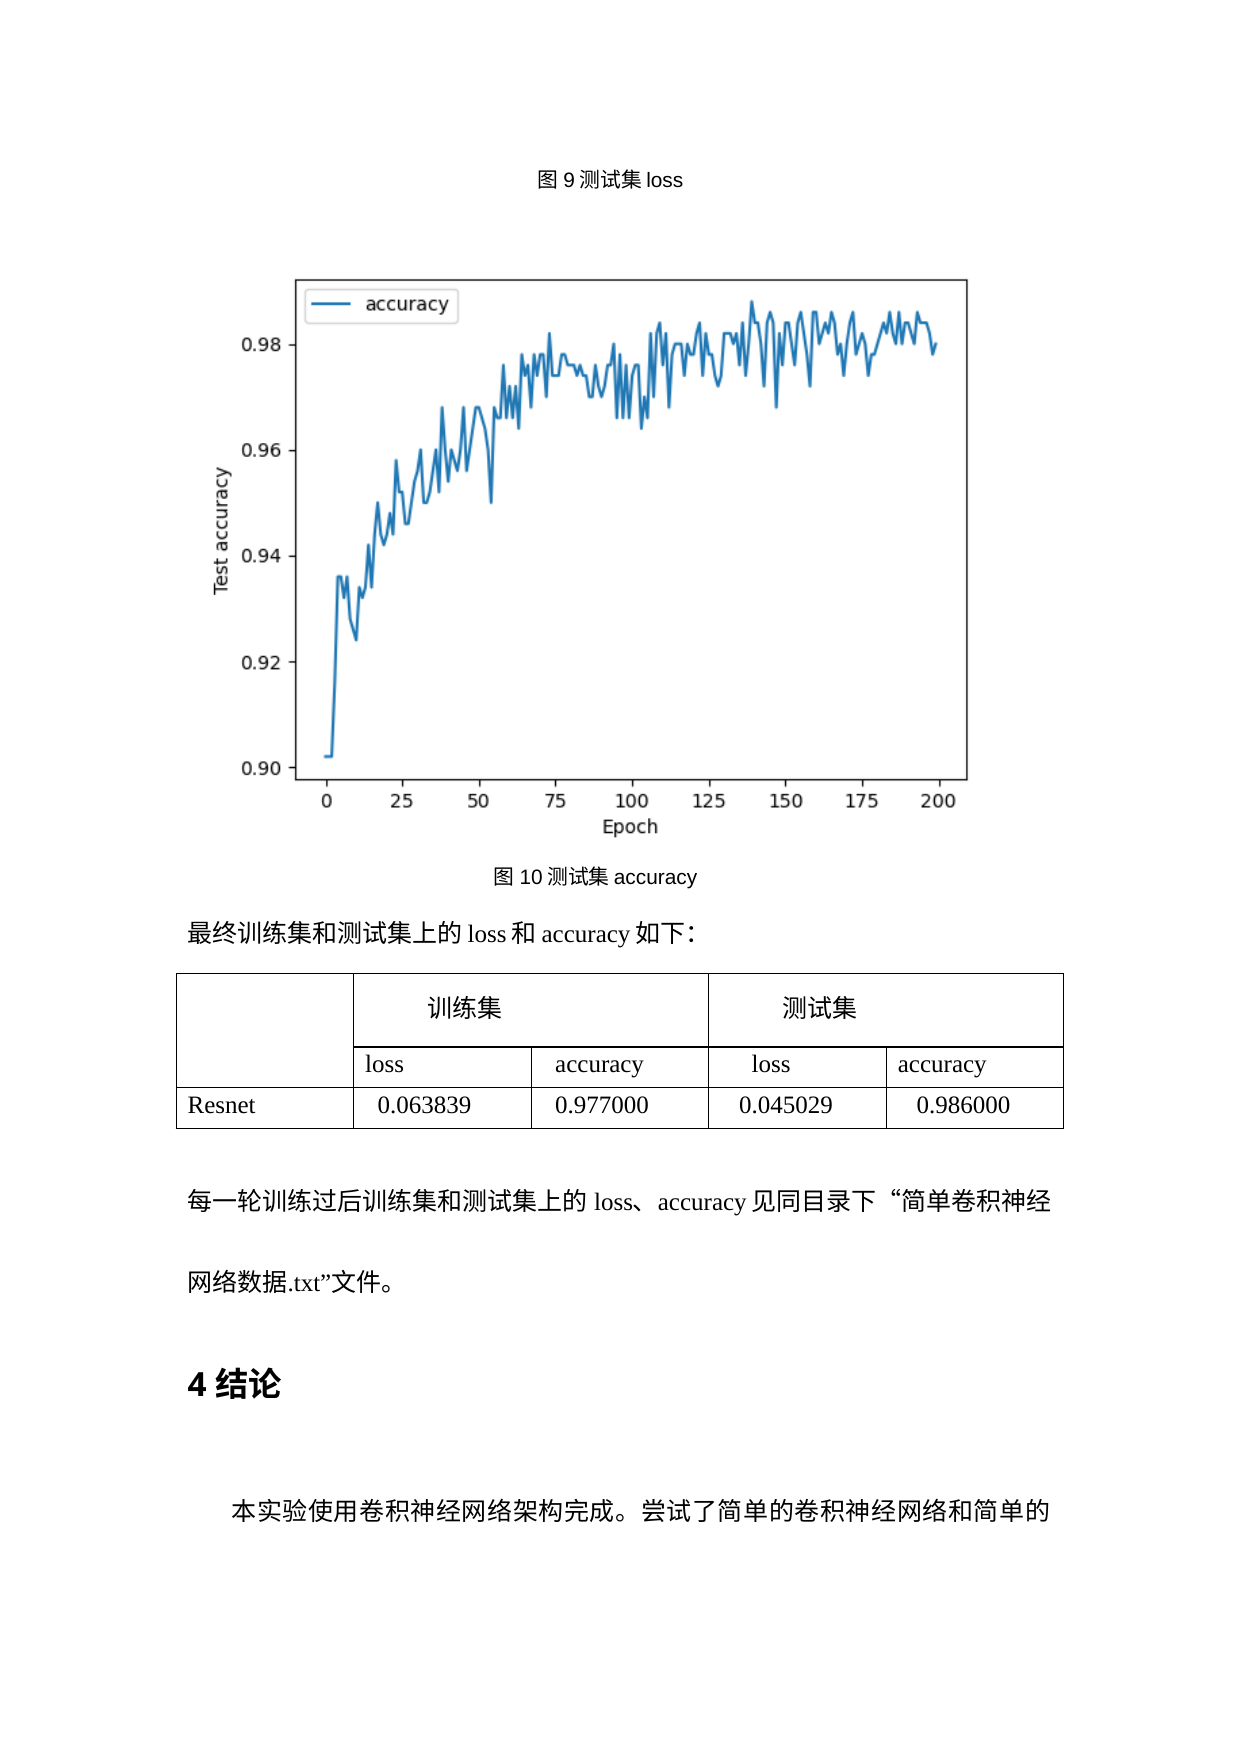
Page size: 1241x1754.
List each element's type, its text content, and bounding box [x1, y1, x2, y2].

text 图 10 测试集accuracy [450, 859, 1053, 892]
table_header 训练集 [354, 974, 708, 1046]
table_cell Resnet [177, 1088, 353, 1128]
table_header [177, 974, 353, 1087]
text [187, 1477, 1053, 1542]
table_cell 0.986000 [887, 1088, 1063, 1128]
text 最终训练集和测试集上的loss和accuracy如下： [187, 899, 1053, 964]
table_cell accuracy [887, 1048, 1063, 1087]
text 图 9 测试集loss [494, 162, 1053, 194]
table_cell 0.977000 [532, 1088, 708, 1128]
table_header 测试集 [709, 974, 1063, 1046]
table_cell loss [354, 1048, 531, 1087]
text 4 结论 [187, 1349, 1053, 1414]
table_cell accuracy [532, 1048, 708, 1087]
table_cell 0.063839 [354, 1088, 531, 1128]
text 每一轮训练过后训练集和测试集上的loss、accuracy见同目录下“简单卷积神经网络数据.txt”文件。 [187, 1167, 1053, 1313]
picture [187, 202, 1053, 851]
table_cell 0.045029 [709, 1088, 886, 1128]
table_cell loss [709, 1048, 886, 1087]
